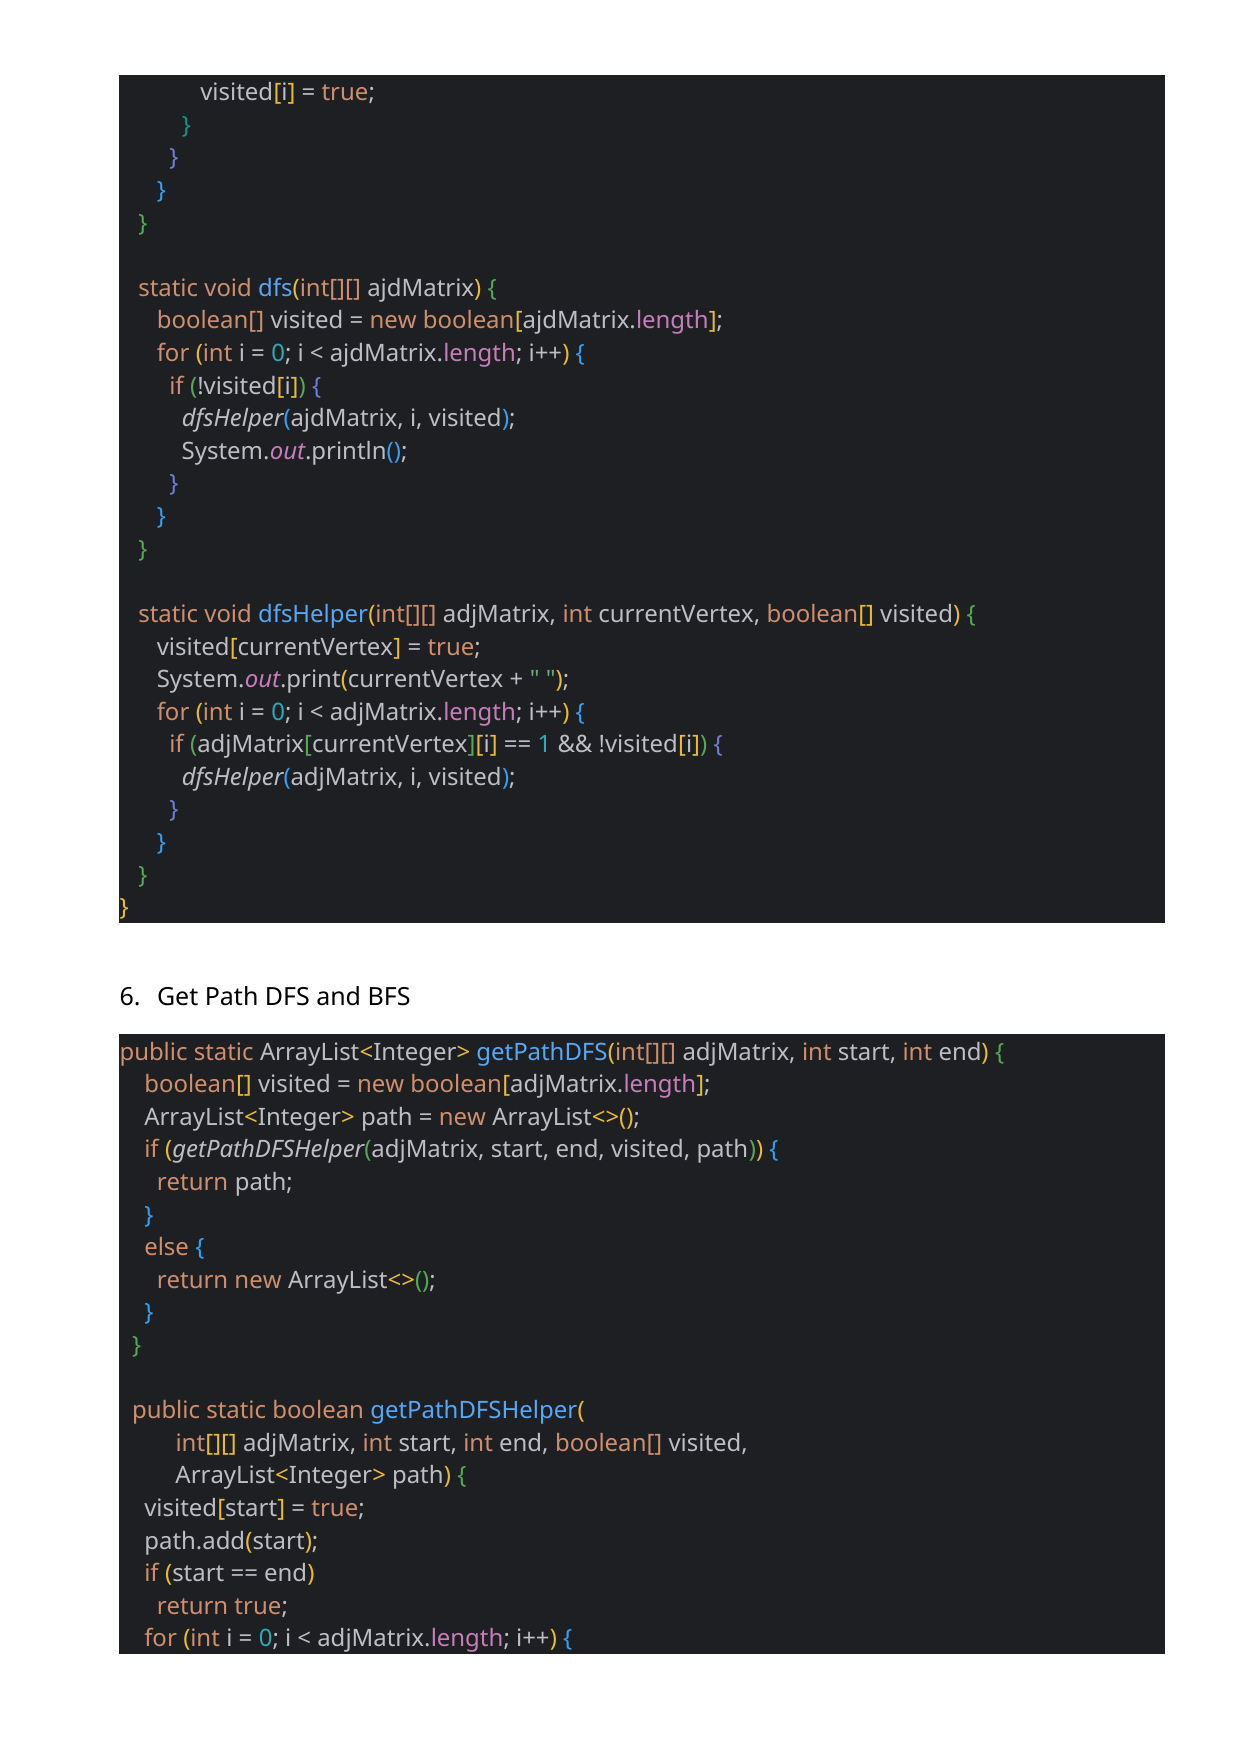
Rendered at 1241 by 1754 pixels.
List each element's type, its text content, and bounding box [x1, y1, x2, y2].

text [119, 75, 1165, 923]
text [119, 1034, 1165, 1654]
list Get Path DFS and BFS [119, 978, 1165, 1013]
